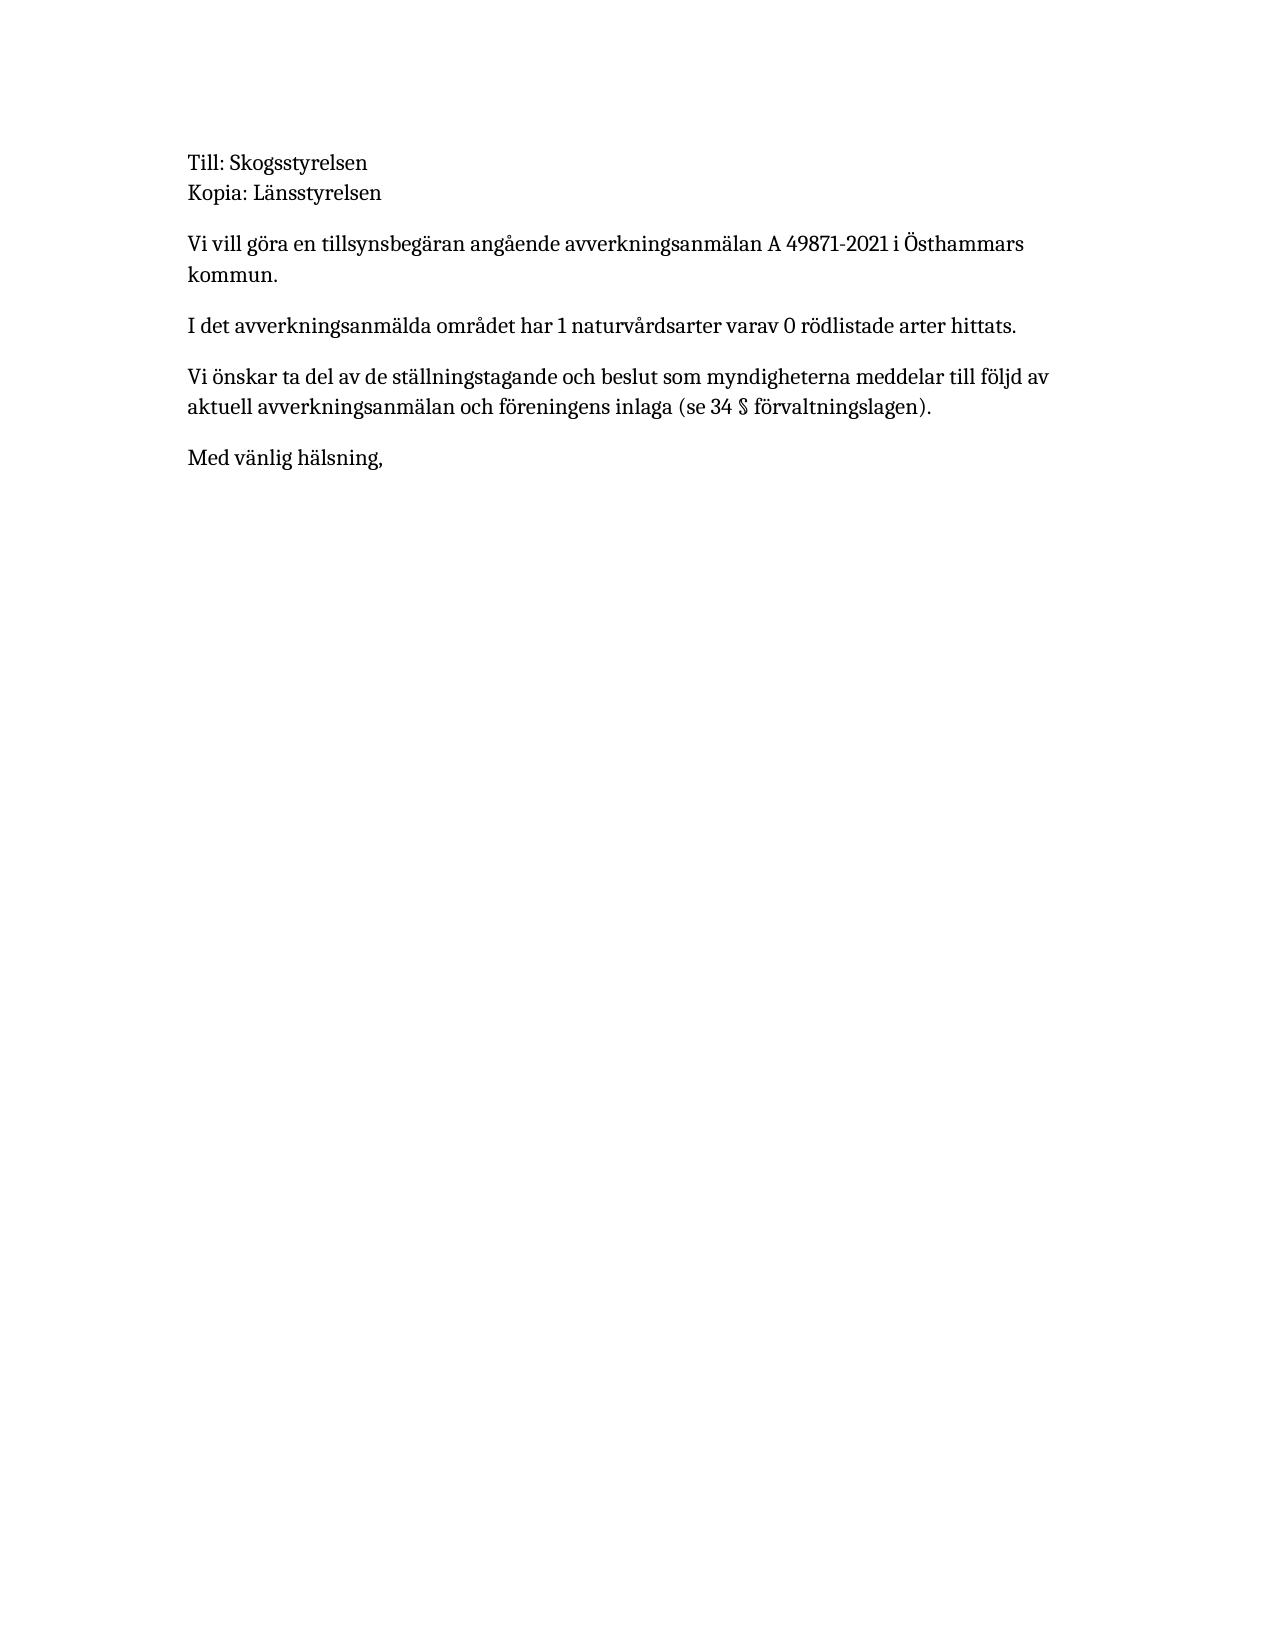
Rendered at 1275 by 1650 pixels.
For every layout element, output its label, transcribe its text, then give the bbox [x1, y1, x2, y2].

text Vi vill göra en tillsynsbegäran angående avverkningsanmälan A 49871-2021 i Östhammars kommun. [187, 231, 1087, 288]
text Vi önskar ta del av de ställningstagande och beslut som myndigheterna meddelar till följd av aktuell avverkningsanmälan och föreningens inlaga (se 34 § förvaltningslagen). [187, 363, 1087, 420]
text Med vänlig hälsning, [187, 445, 1087, 501]
text I det avverkningsanmälda området har 1 naturvårdsarter varav 0 rödlistade arter hittats. [187, 312, 1087, 339]
text Till: Skogsstyrelsen Kopia: Länsstyrelsen [187, 150, 1087, 207]
